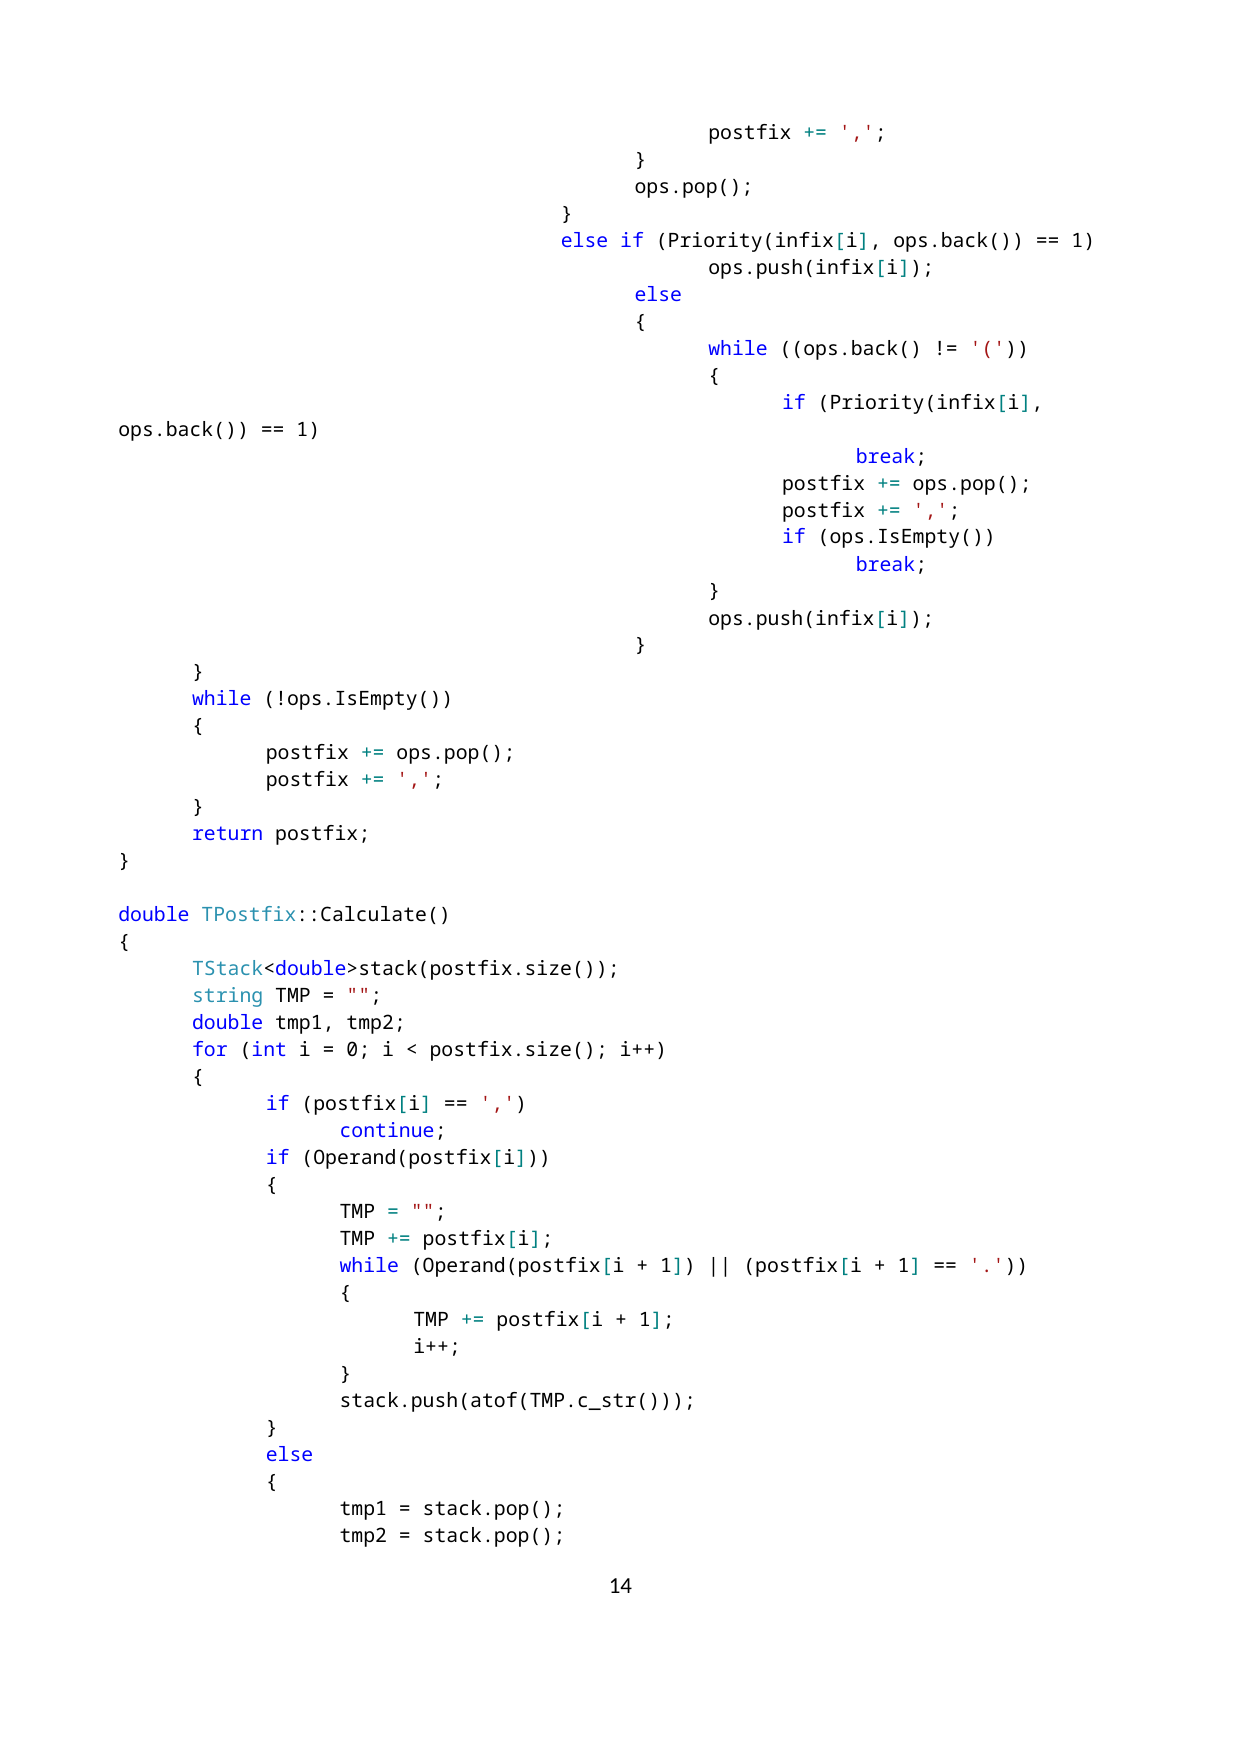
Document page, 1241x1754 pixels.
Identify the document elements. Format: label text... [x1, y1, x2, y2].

text if (postfix[i] == ',') [118, 1089, 1122, 1116]
text TMP += postfix[i]; [118, 1224, 1122, 1251]
text string TMP = ""; [118, 981, 1122, 1008]
text { [118, 1467, 1122, 1494]
text stack.push(atof(TMP.c_str())); [118, 1386, 1122, 1413]
text postfix += ops.pop(); [118, 739, 1122, 766]
text else if (Priority(infix[i], ops.back()) == 1) [118, 226, 1122, 253]
text { [118, 1170, 1122, 1197]
text TMP = ""; [118, 1197, 1122, 1224]
text else [118, 1440, 1122, 1467]
text ops.push(infix[i]); [118, 604, 1122, 631]
text return postfix; [118, 819, 1122, 847]
text } [118, 577, 1122, 604]
text { [118, 1278, 1122, 1305]
text ops.pop(); [118, 172, 1122, 199]
text postfix += ','; [118, 118, 1122, 145]
text tmp1 = stack.pop(); [118, 1494, 1122, 1521]
text while (!ops.IsEmpty()) [118, 685, 1122, 712]
text postfix += ','; [118, 496, 1122, 523]
text } [118, 1359, 1122, 1386]
text { [118, 307, 1122, 334]
text ops.push(infix[i]); [118, 253, 1122, 280]
text tmp2 = stack.pop(); [118, 1521, 1122, 1548]
text if (Operand(postfix[i])) [118, 1143, 1122, 1170]
text break; [118, 550, 1122, 577]
text continue; [118, 1116, 1122, 1143]
text TMP += postfix[i + 1]; [118, 1305, 1122, 1332]
text double tmp1, tmp2; [118, 1008, 1122, 1035]
text } [118, 631, 1122, 658]
text if (ops.IsEmpty()) [118, 523, 1122, 550]
text } [118, 793, 1122, 819]
text { [118, 361, 1122, 388]
text } [118, 658, 1122, 685]
text for (int i = 0; i < postfix.size(); i++) [118, 1035, 1122, 1062]
text } [118, 145, 1122, 172]
text postfix += ops.pop(); [118, 469, 1122, 496]
text else [118, 280, 1122, 307]
text break; [118, 442, 1122, 469]
text if (Priority(infix[i], ops.back()) == 1) [118, 388, 1122, 442]
text } [118, 1413, 1122, 1440]
text while (Operand(postfix[i + 1]) || (postfix[i + 1] == '.')) [118, 1251, 1122, 1278]
text { [118, 927, 1122, 954]
text double TPostfix::Calculate() [118, 901, 1122, 927]
text while ((ops.back() != '(')) [118, 334, 1122, 361]
text { [118, 712, 1122, 739]
text } [118, 199, 1122, 226]
text } [118, 847, 1122, 873]
text TStack<double>stack(postfix.size()); [118, 954, 1122, 981]
text postfix += ','; [118, 766, 1122, 793]
text { [118, 1062, 1122, 1089]
text i++; [118, 1332, 1122, 1359]
